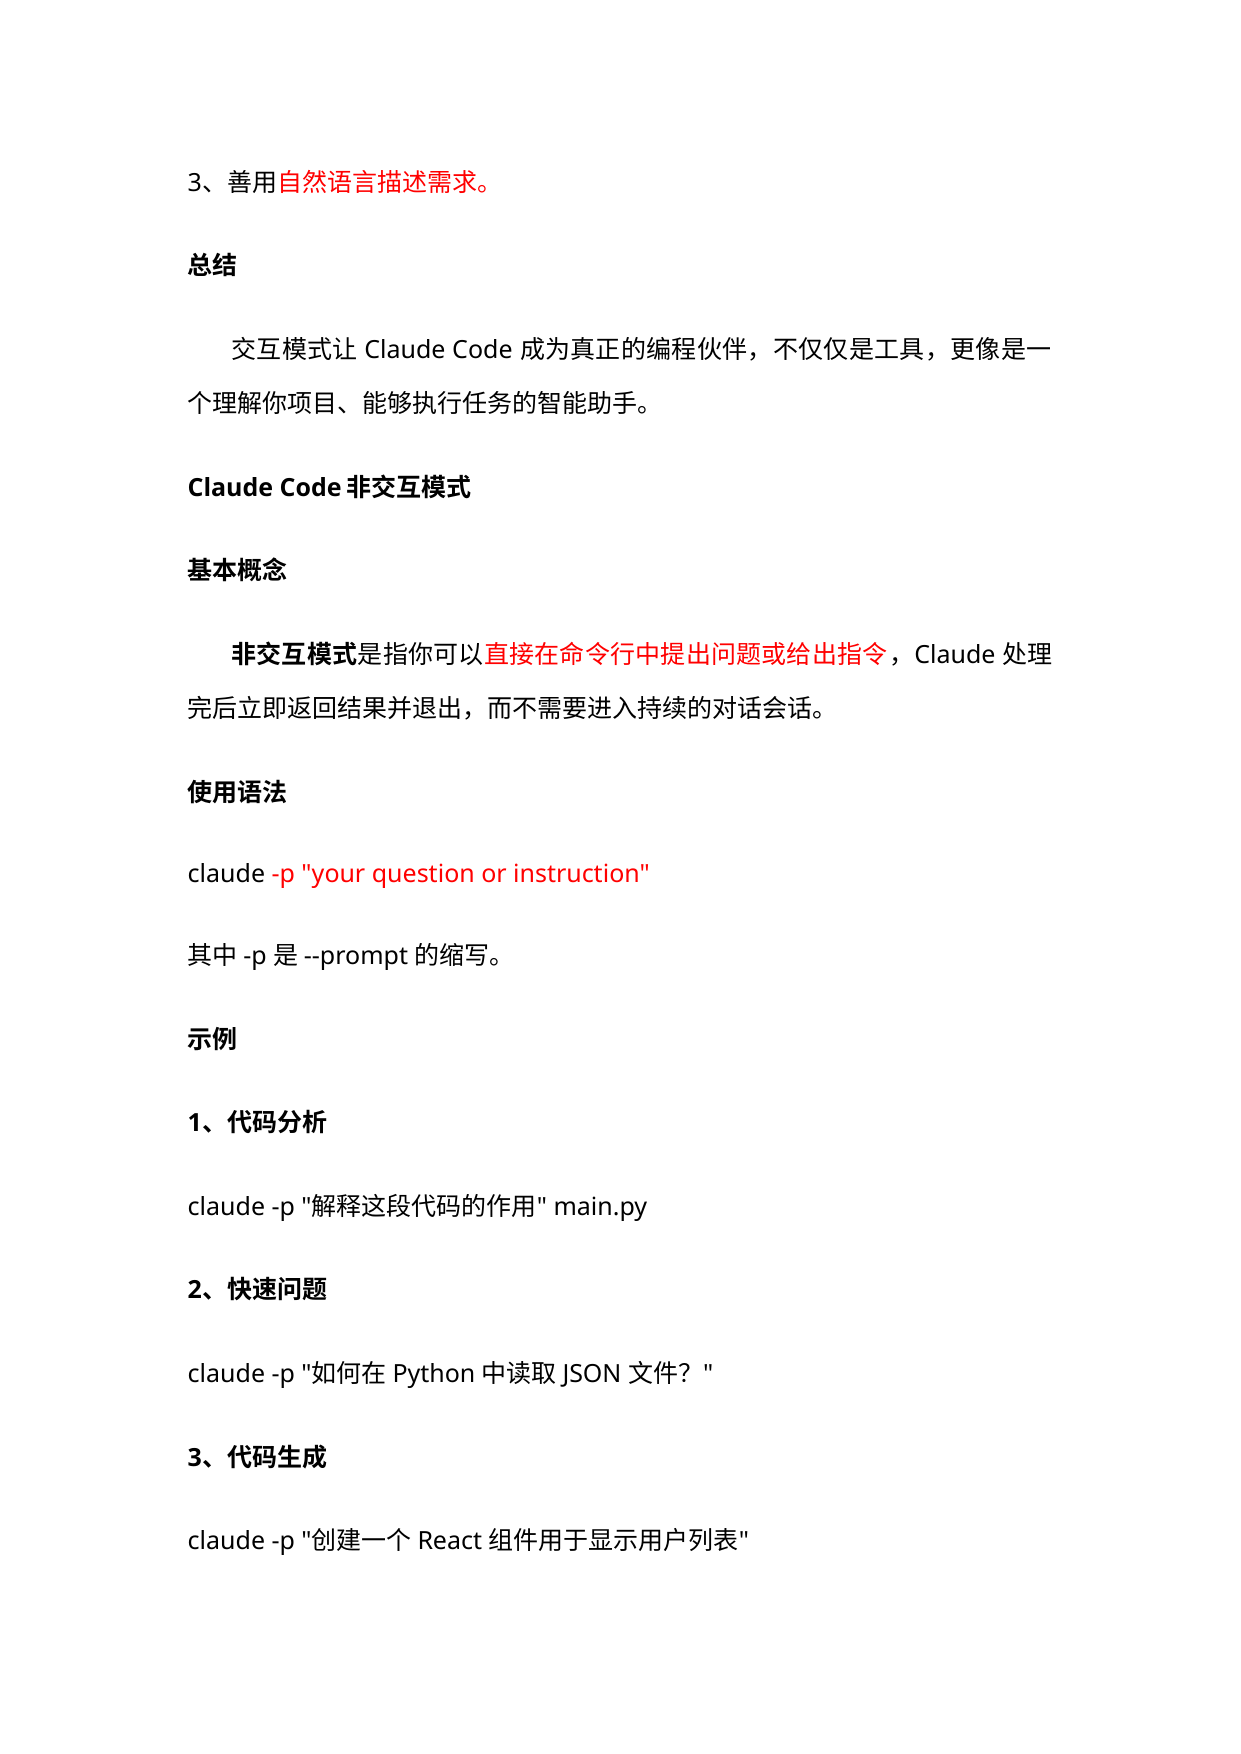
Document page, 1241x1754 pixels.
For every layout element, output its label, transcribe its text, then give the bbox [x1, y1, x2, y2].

subtitle 3、代码生成 [187, 1437, 1053, 1473]
text 其中 -p 是 --prompt 的缩写。 [187, 936, 1053, 972]
text 交互模式让 Claude Code 成为真正的编程伙伴，不仅仅是工具，更像是一个理解你项目、能够执行任务的智能助手。 [187, 329, 1053, 420]
subtitle 使用语法 [187, 772, 1053, 808]
subtitle 总结 [187, 246, 1053, 282]
subtitle 基本概念 [187, 551, 1053, 587]
text claude -p "your question or instruction" [187, 856, 1053, 889]
subtitle 2、快速问题 [187, 1270, 1053, 1306]
subtitle 1、代码分析 [187, 1103, 1053, 1139]
text 3、善用自然语言描述需求。 [187, 162, 1053, 198]
text 非交互模式是指你可以直接在命令行中提出问题或给出指令，Claude 处理完后立即返回结果并退出，而不需要进入持续的对话会话。 [187, 634, 1053, 725]
subtitle 示例 [187, 1019, 1053, 1056]
text claude -p "创建一个 React 组件用于显示用户列表" [187, 1521, 1053, 1557]
subtitle Claude Code非交互模式 [187, 467, 1053, 503]
text claude -p "如何在 Python 中读取 JSON 文件？" [187, 1353, 1053, 1390]
text claude -p "解释这段代码的作用" main.py [187, 1186, 1053, 1223]
